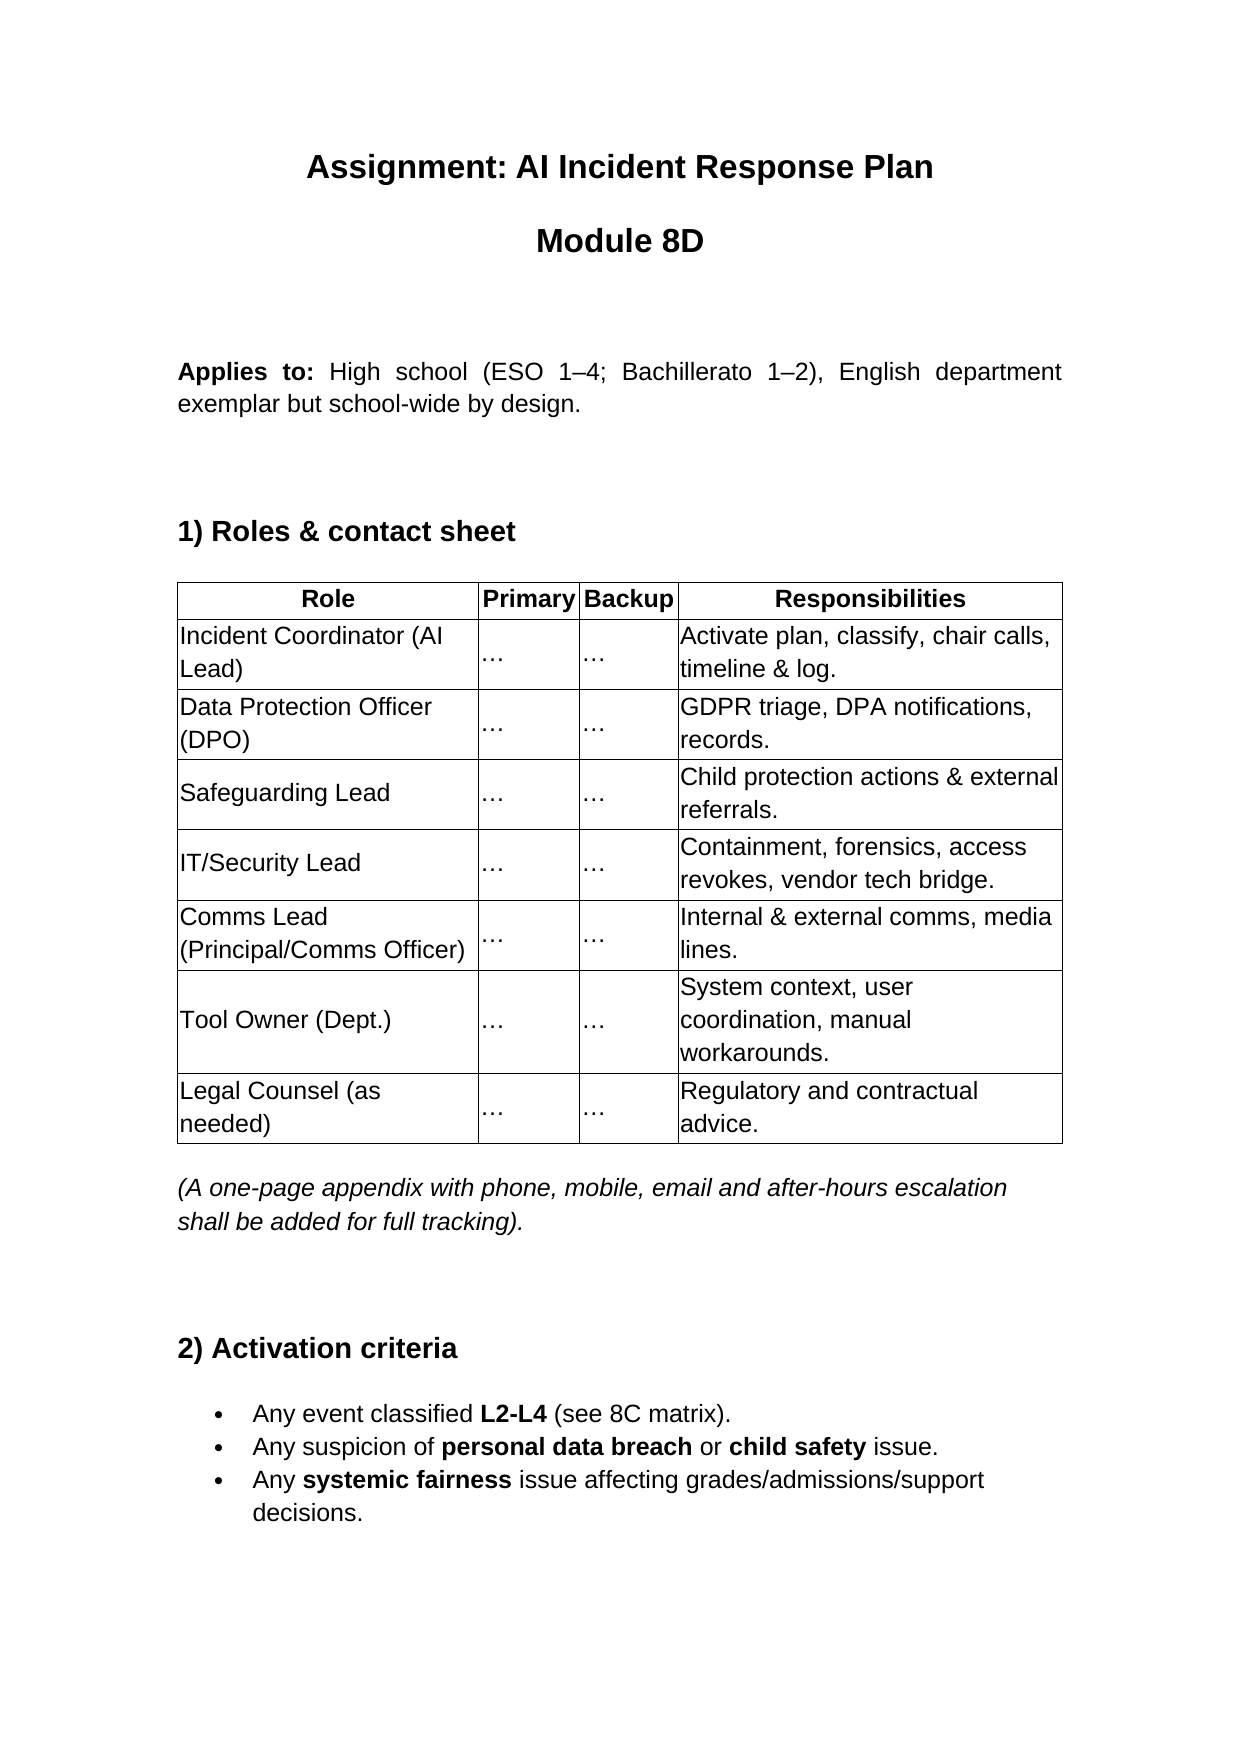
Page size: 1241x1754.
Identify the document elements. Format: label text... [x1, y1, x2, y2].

table_cell … [479, 971, 579, 1073]
table_header Backup [580, 583, 678, 619]
text 2) Activation criteria [177, 1331, 1063, 1364]
table_cell Activate plan, classify, chair calls, timeline & log. [679, 620, 1062, 689]
table_cell Legal Counsel (as needed) [178, 1074, 478, 1143]
table_header Primary [479, 583, 579, 619]
table_cell … [580, 1074, 678, 1143]
table_cell … [479, 1074, 579, 1143]
table_cell … [479, 830, 579, 899]
table_cell Regulatory and contractual advice. [679, 1074, 1062, 1143]
table_cell … [580, 830, 678, 899]
table_cell Comms Lead (Principal/Comms Officer) [178, 901, 478, 970]
text 1) Roles & contact sheet [177, 514, 1063, 547]
table_cell … [580, 690, 678, 759]
table_cell … [580, 620, 678, 689]
list Any suspicion of personal data breach or child safety issue. [215, 1432, 1063, 1460]
table_cell … [479, 901, 579, 970]
table_header Role [178, 583, 478, 619]
text Assignment: AI Incident Response Plan [177, 148, 1063, 186]
table_cell … [580, 971, 678, 1073]
table_cell … [580, 760, 678, 829]
table_header Responsibilities [679, 583, 1062, 619]
table_cell Containment, forensics, access revokes, vendor tech bridge. [679, 830, 1062, 899]
table_cell GDPR triage, DPA notifications, records. [679, 690, 1062, 759]
table_cell Incident Coordinator (AI Lead) [178, 620, 478, 689]
list Any systemic fairness issue affecting grades/admissions/support decisions. [215, 1464, 1063, 1526]
table_cell … [479, 760, 579, 829]
table_cell … [479, 620, 579, 689]
table_cell … [479, 690, 579, 759]
table_cell Safeguarding Lead [178, 760, 478, 829]
list Any event classified L2-L4 (see 8C matrix). [215, 1398, 1063, 1427]
table_cell Data Protection Officer (DPO) [178, 690, 478, 759]
table_cell Tool Owner (Dept.) [178, 971, 478, 1073]
text Applies to: High school (ESO 1–4; Bachillerato 1–2), English department exemplar but school-wide by design. [177, 356, 1063, 418]
table_cell … [580, 901, 678, 970]
table_cell IT/Security Lead [178, 830, 478, 899]
table_cell Child protection actions & external referrals. [679, 760, 1062, 829]
table_cell Internal & external comms, media lines. [679, 901, 1062, 970]
text Module 8D [177, 221, 1063, 259]
text (A one-page appendix with phone, mobile, email and after-hours escalation shall be added for full tracking). [177, 1173, 1063, 1235]
table_cell System context, user coordination, manual workarounds. [679, 971, 1062, 1073]
